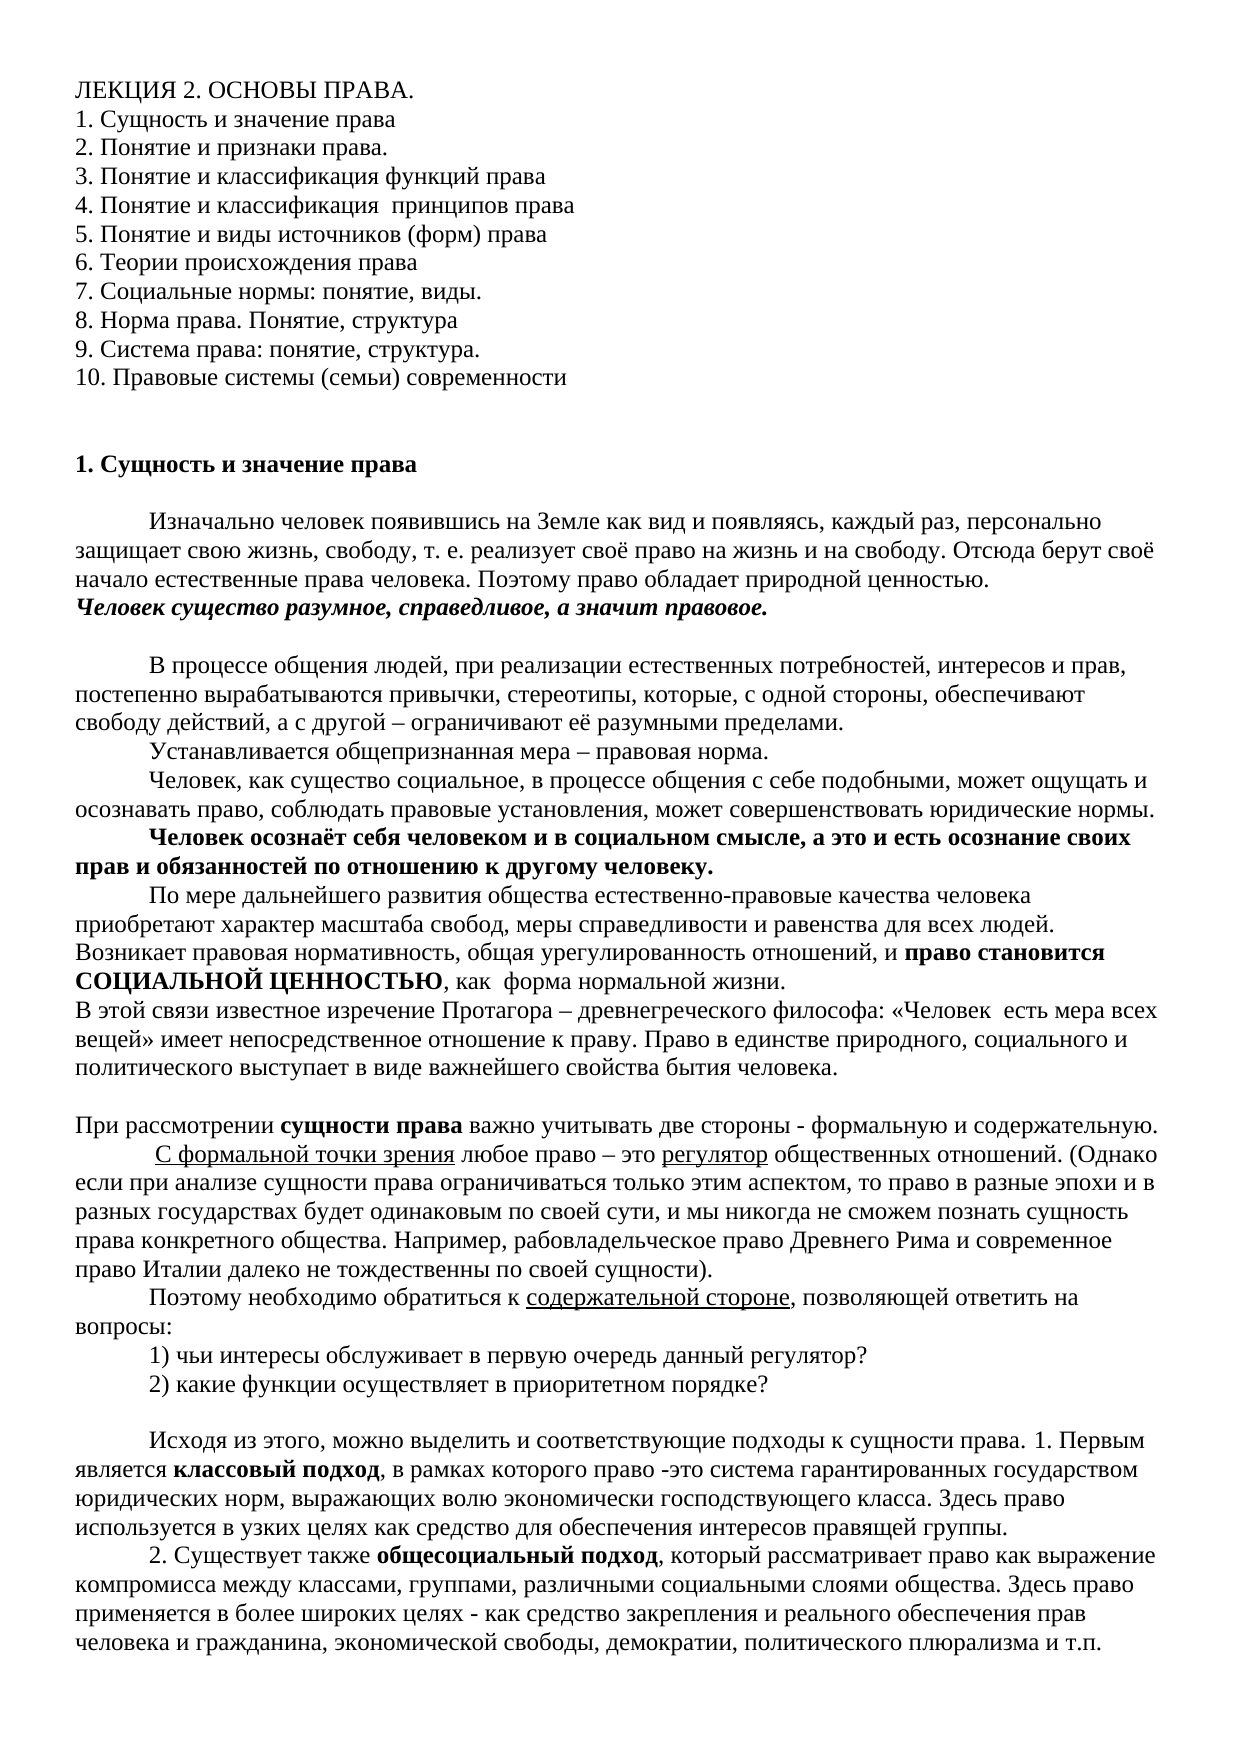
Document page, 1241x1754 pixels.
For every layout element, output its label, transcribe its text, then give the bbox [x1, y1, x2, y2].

text Поэтому необходимо обратиться к содержательной стороне, позволяющей ответить на вопросы: [75, 1282, 1165, 1340]
text 1) чьи интересы обслуживает в первую очередь данный регулятор? [75, 1340, 1165, 1369]
text Исходя из этого, можно выделить и соответствующие подходы к сущности права. 1. Первым является классовый подход, в рамках которого право -это система гарантированных государством юридических норм, выражающих волю экономически господствующего класса. Здесь право используется в узких целях как средство для обеспечения интересов правящей группы. [75, 1426, 1165, 1541]
text С формальной точки зрения любое право – это регулятор общественных отношений. (Однако если при анализе сущности права ограничиваться только этим аспектом, то право в разные эпохи и в разных государствах будет одинаковым по своей сути, и мы никогда не сможем познать сущность права конкретного общества. Например, рабовладельческое право Древнего Рима и современное право Италии далеко не тождественны по своей сущности). [75, 1139, 1165, 1282]
text При рассмотрении сущности права важно учитывать две стороны - формальную и содержательную. [75, 1110, 1165, 1139]
text Изначально человек появившись на Земле как вид и появляясь, каждый раз, персонально защищает свою жизнь, свободу, т. е. реализует своё право на жизнь и на свободу. Отсюда берут своё начало естественные права человека. Поэтому право обладает природной ценностью. [75, 506, 1165, 592]
text Человек, как существо социальное, в процессе общения с себе подобными, может ощущать и осознавать право, соблюдать правовые установления, может совершенствовать юридические нормы. [75, 765, 1165, 822]
text ЛЕКЦИЯ 2. ОСНОВЫ ПРАВА. [75, 75, 1165, 104]
text В процессе общения людей, при реализации естественных потребностей, интересов и прав, постепенно вырабатываются привычки, стереотипы, которые, с одной стороны, обеспечивают свободу действий, а с другой – ограничивают её разумными пределами. [75, 650, 1165, 736]
text 10. Правовые системы (семьи) современности [75, 362, 1165, 391]
text 4. Понятие и классификация принципов права [75, 190, 1165, 219]
text 3. Понятие и классификация функций права [75, 161, 1165, 190]
text В этой связи известное изречение Протагора – древнегреческого философа: «Человек есть мера всех вещей» имеет непосредственное отношение к праву. Право в единстве природного, социального и политического выступает в виде важнейшего свойства бытия человека. [75, 995, 1165, 1081]
text 2. Понятие и признаки права. [75, 132, 1165, 161]
text 2) какие функции осуществляет в приоритетном порядке? [75, 1369, 1165, 1397]
text По мере дальнейшего развития общества естественно-правовые качества человека приобретают характер масштаба свобод, меры справедливости и равенства для всех людей. [75, 880, 1165, 937]
text 5. Понятие и виды источников (форм) права [75, 219, 1165, 247]
text 2. Существует также общесоциальный подход, который рассматривает право как выражение компромисса между классами, группами, различными социальными слоями общества. Здесь право применяется в более широких целях - как средство закрепления и реального обеспечения прав человека и гражданина, экономической свободы, демократии, политического плюрализма и т.п. [75, 1541, 1165, 1656]
text 8. Норма права. Понятие, структура [75, 305, 1165, 334]
text 9. Система права: понятие, структура. [75, 334, 1165, 362]
text Устанавливается общепризнанная мера – правовая норма. [75, 736, 1165, 765]
text 7. Социальные нормы: понятие, виды. [75, 276, 1165, 305]
text 1. Сущность и значение права [75, 449, 1165, 477]
text Возникает правовая нормативность, общая урегулированность отношений, и право становится СОЦИАЛЬНОЙ ЦЕННОСТЬЮ, как форма нормальной жизни. [75, 937, 1165, 995]
text Человек существо разумное, справедливое, а значит правовое. [75, 592, 1165, 621]
text Человек осознаёт себя человеком и в социальном смысле, а это и есть осознание своих прав и обязанностей по отношению к другому человеку. [75, 822, 1165, 880]
text 1. Сущность и значение права [75, 104, 1165, 132]
text 6. Теории происхождения права [75, 247, 1165, 276]
